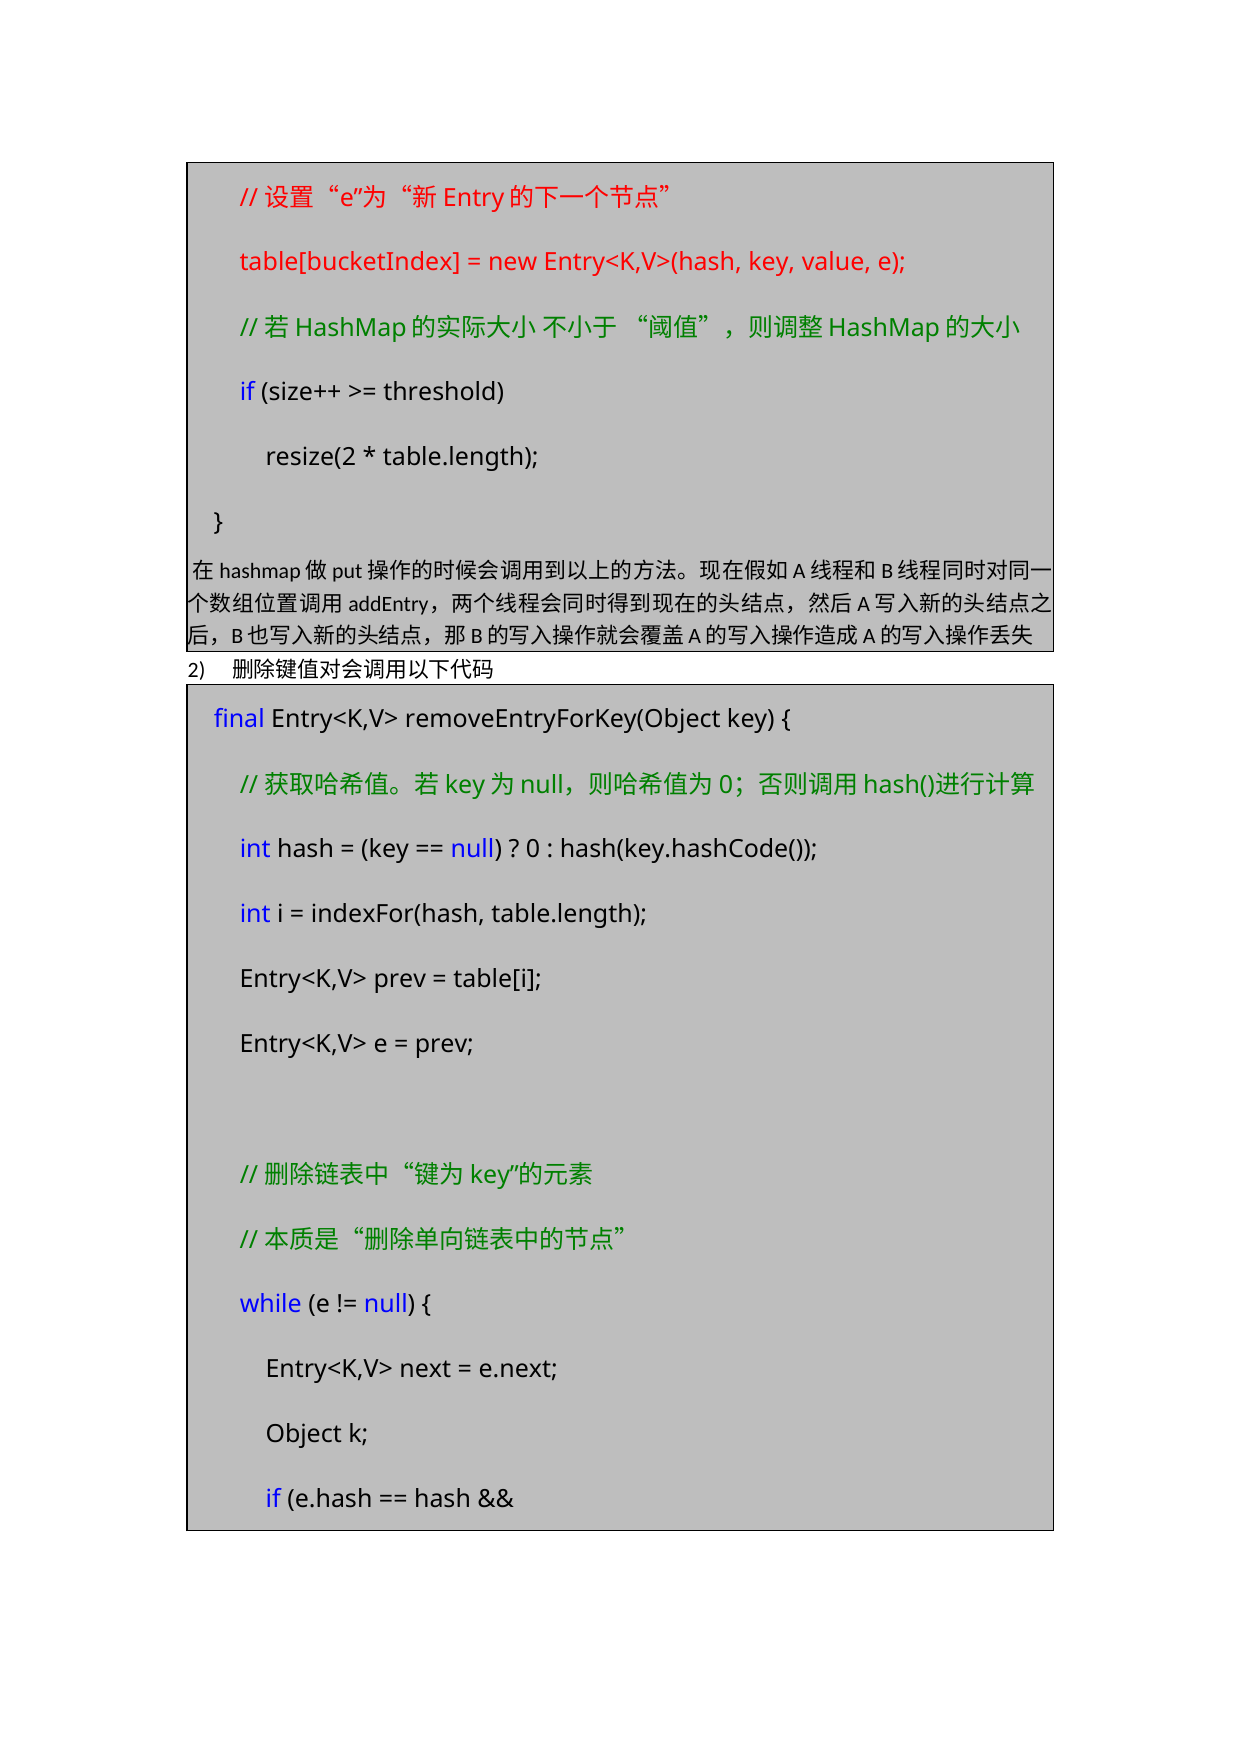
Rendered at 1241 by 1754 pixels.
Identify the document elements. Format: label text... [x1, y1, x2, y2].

text while (e != null) { [188, 1270, 1053, 1335]
text // 删除链表中“键为key”的元素 [188, 1140, 1053, 1205]
text 在hashmap做put操作的时候会调用到以上的方法。现在假如A线程和B线程同时对同一个数组位置调用addEntry，两个线程会同时得到现在的头结点，然后A写入新的头结点之后，B也写入新的头结点，那B的写入操作就会覆盖A的写入操作造成A的写入操作丢失 [188, 552, 1053, 651]
text resize(2 * table.length); [188, 423, 1053, 488]
text // 获取哈希值。若key为null，则哈希值为0；否则调用hash()进行计算 [188, 750, 1053, 815]
text // 若HashMap的实际大小 不小于 “阈值”，则调整HashMap的大小 [188, 293, 1053, 358]
text Entry<K,V> prev = table[i]; [188, 945, 1053, 1010]
text Entry<K,V> next = e.next; [188, 1335, 1053, 1400]
text // 设置“e”为“新Entry的下一个节点” [188, 163, 1053, 228]
text // 本质是“删除单向链表中的节点” [188, 1205, 1053, 1270]
text int hash = (key == null) ? 0 : hash(key.hashCode()); [188, 815, 1053, 880]
text int i = indexFor(hash, table.length); [188, 880, 1053, 945]
text final Entry<K,V> removeEntryForKey(Object key) { [188, 685, 1053, 750]
list 删除键值对会调用以下代码 [187, 652, 1053, 684]
text Entry<K,V> e = prev; [188, 1010, 1053, 1075]
text } [188, 488, 1053, 552]
text table[bucketIndex] = new Entry<K,V>(hash, key, value, e); [188, 228, 1053, 293]
text if (size++ >= threshold) [188, 358, 1053, 423]
text if (e.hash == hash && [188, 1464, 1053, 1530]
text Object k; [188, 1400, 1053, 1464]
